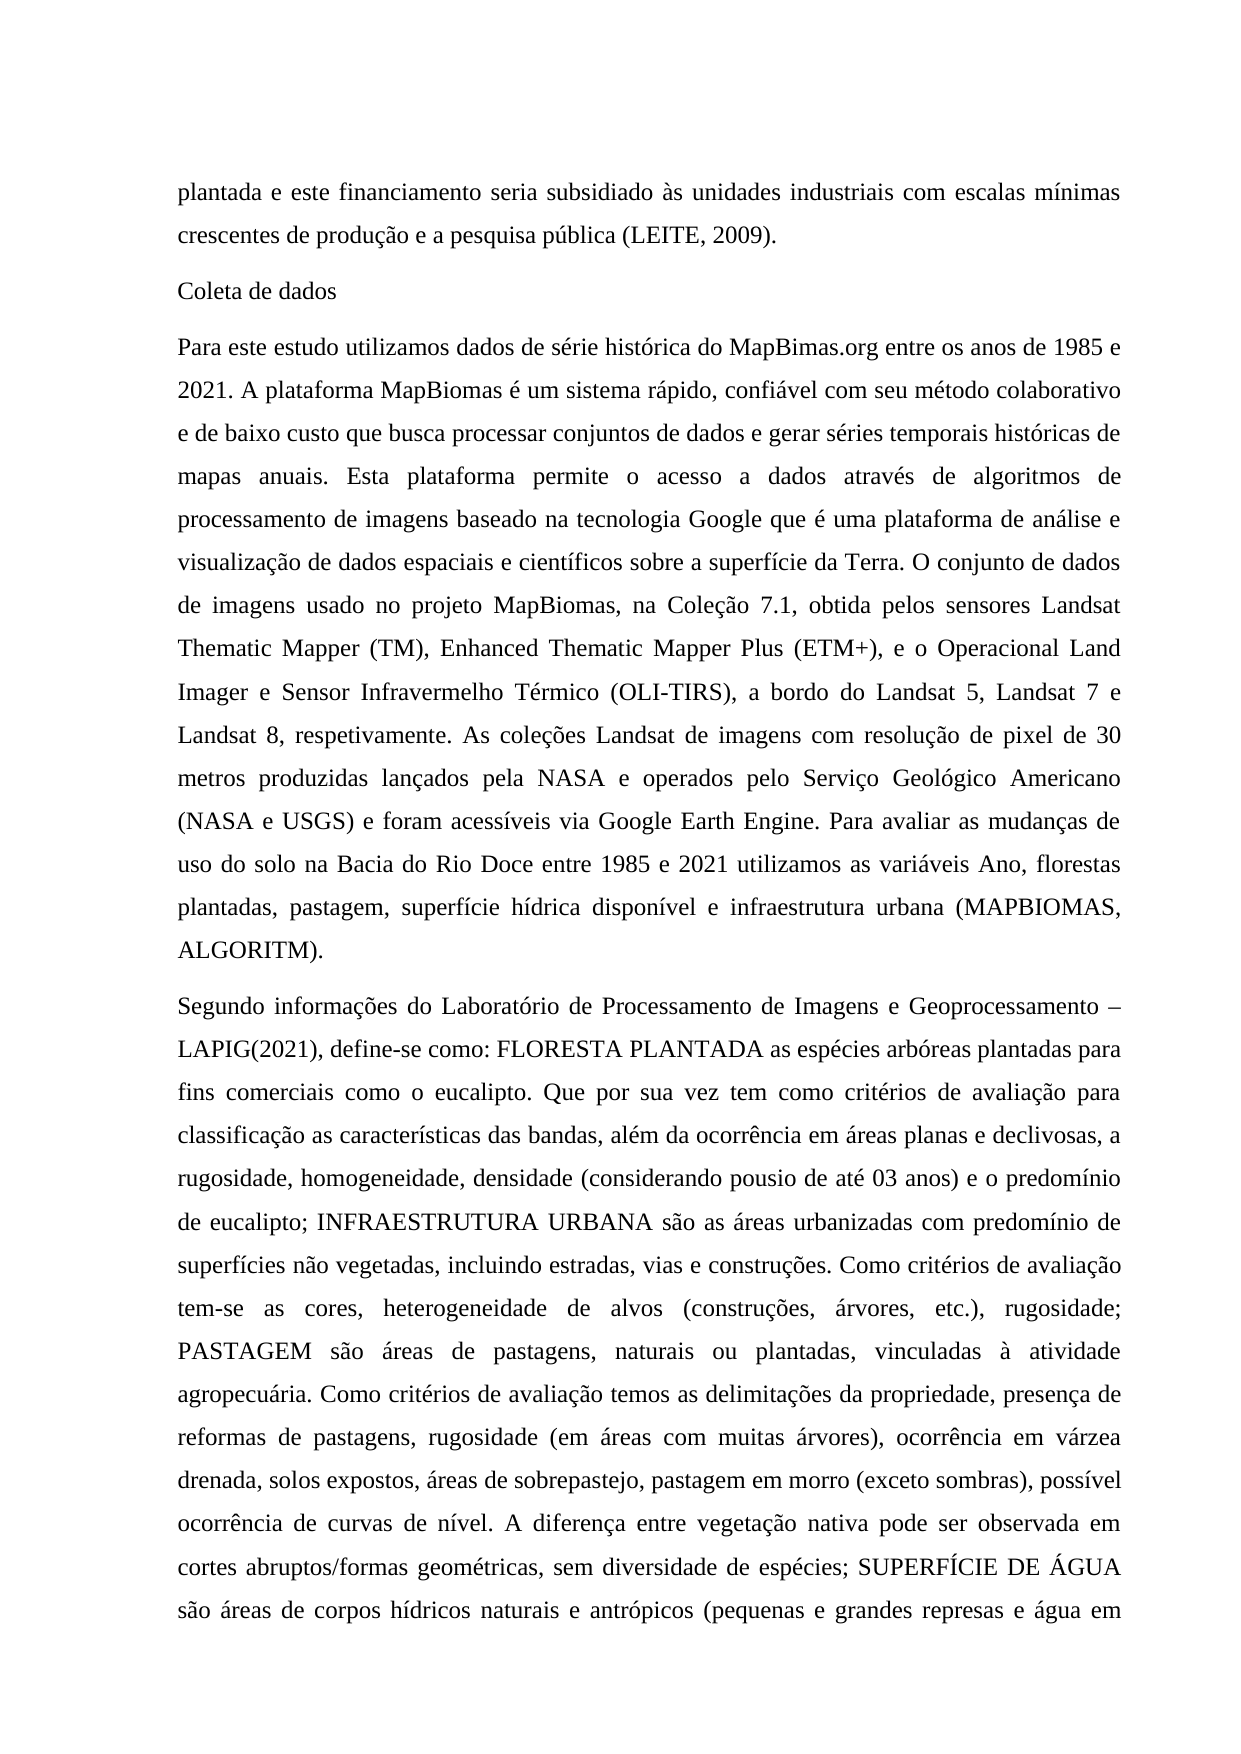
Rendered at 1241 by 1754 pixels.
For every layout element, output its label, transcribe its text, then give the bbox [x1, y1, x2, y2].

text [177, 177, 1122, 249]
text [177, 991, 1122, 1623]
text Para este estudo utilizamos dados de série histórica do MapBimas.org entre os anos de 1985 e 2021. A plataforma MapBiomas é um sistema rápido, confiável com seu método colaborativo e de baixo custo que busca processar conjuntos de dados e gerar séries temporais históricas de mapas anuais. Esta plataforma permite o acesso a dados através de algoritmos de processamento de imagens baseado na tecnologia Google que é uma plataforma de análise e visualização de dados espaciais e científicos sobre a superfície da Terra. O conjunto de dados de imagens usado no projeto MapBiomas, na Coleção 7.1, obtida pelos sensores Landsat Thematic Mapper (TM), Enhanced Thematic Mapper Plus (ETM+), e o Operacional Land Imager e Sensor Infravermelho Térmico (OLI-TIRS), a bordo do Landsat 5, Landsat 7 e Landsat 8, respetivamente. As coleções Landsat de imagens com resolução de pixel de 30 metros produzidas lançados pela NASA e operados pelo Serviço Geológico Americano (NASA e USGS) e foram acessíveis via Google Earth Engine. Para avaliar as mudanças de uso do solo na Bacia do Rio Doce entre 1985 e 2021 utilizamos as variáveis Ano, florestas plantadas, pastagem, superfície hídrica disponível e infraestrutura urbana (MAPBIOMAS, ALGORITM). [177, 332, 1122, 964]
text Coleta de dados [177, 276, 1122, 305]
